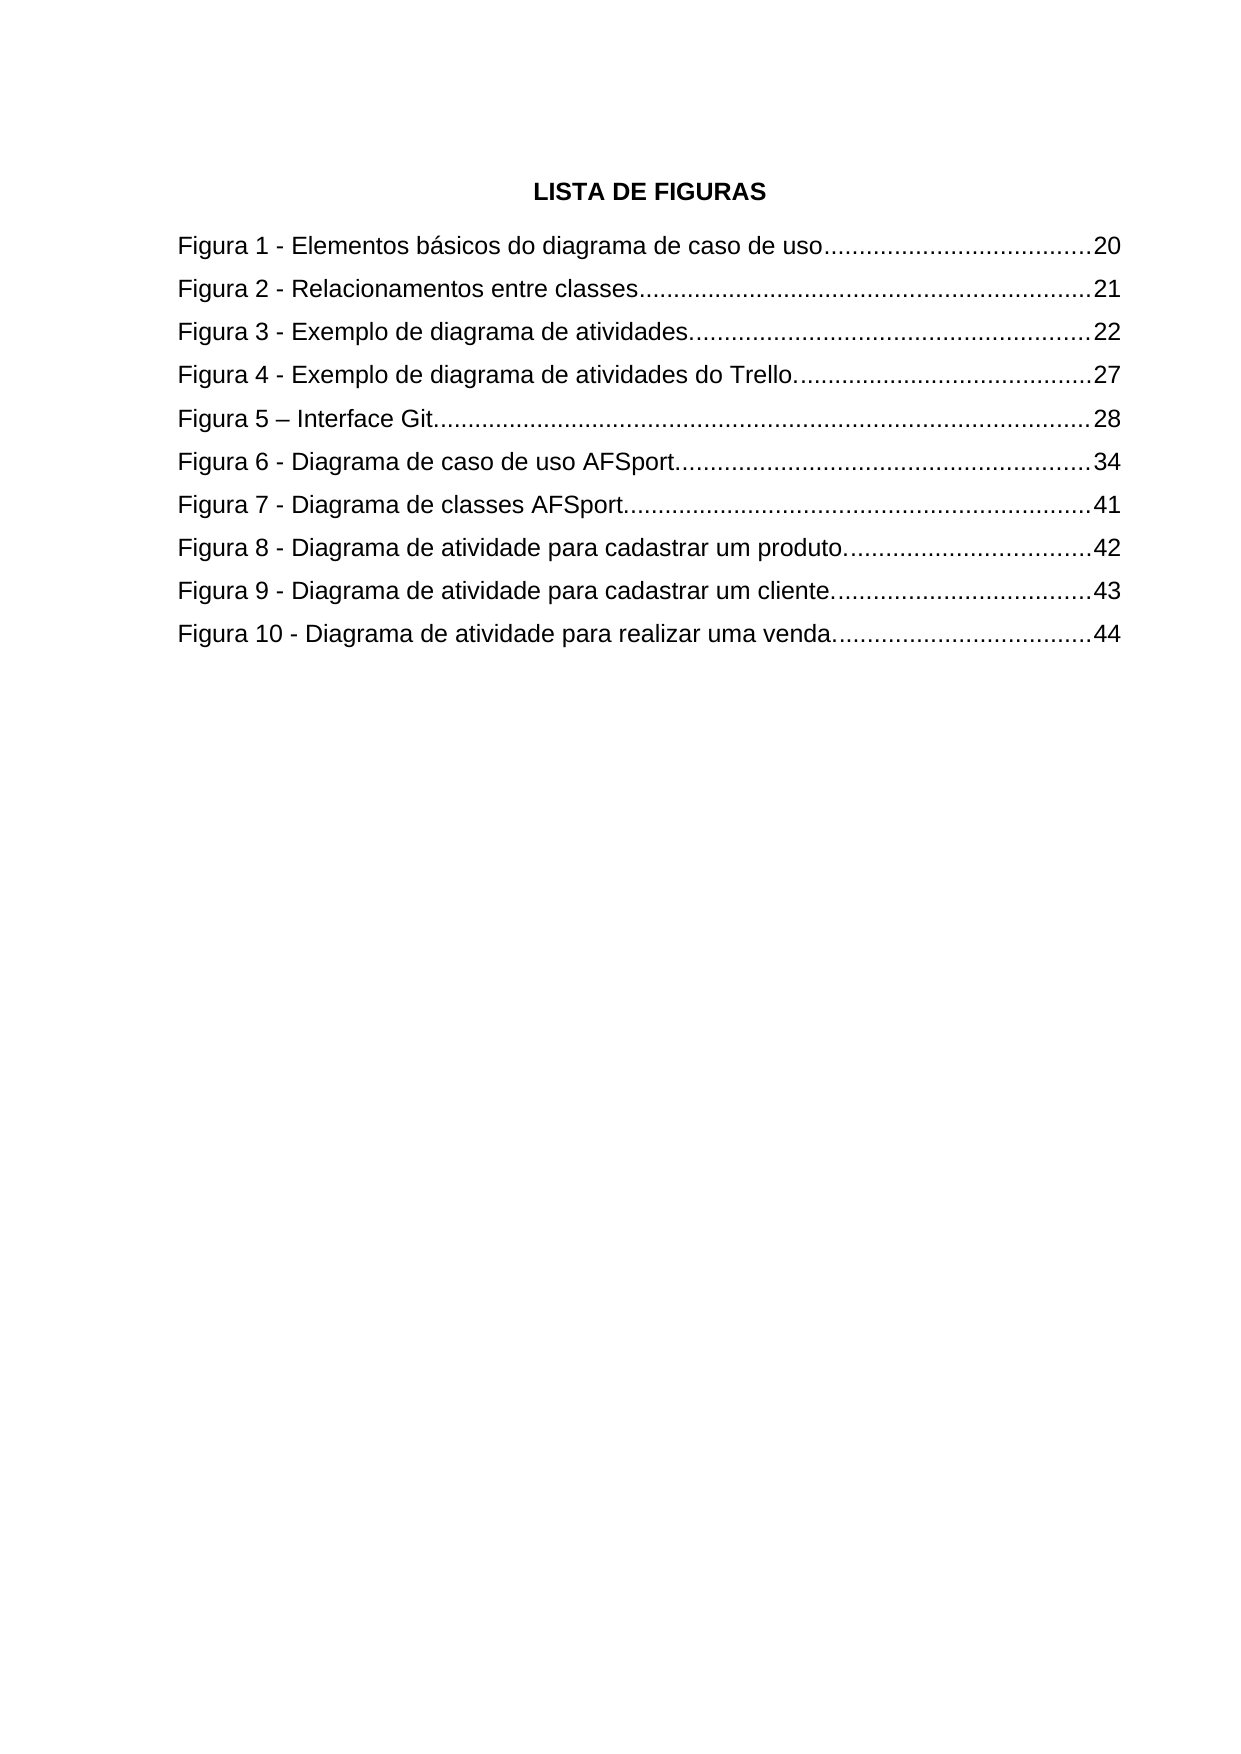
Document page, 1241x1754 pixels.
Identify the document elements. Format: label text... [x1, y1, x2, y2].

text LISTA DE FIGURAS [177, 177, 1122, 206]
text Figura 3 - Exemplo de diagrama de atividades. 22 [177, 317, 1122, 346]
text Figura 5 – Interface Git. 28 [177, 403, 1122, 432]
text Figura 10 - Diagrama de atividade para realizar uma venda. 44 [177, 619, 1122, 648]
text Figura 7 - Diagrama de classes AFSport. 41 [177, 490, 1122, 518]
text Figura 4 - Exemplo de diagrama de atividades do Trello. 27 [177, 360, 1122, 389]
text Figura 9 - Diagrama de atividade para cadastrar um cliente. 43 [177, 576, 1122, 605]
text Figura 8 - Diagrama de atividade para cadastrar um produto. 42 [177, 533, 1122, 562]
text Figura 6 - Diagrama de caso de uso AFSport. 34 [177, 447, 1122, 475]
text Figura 1 - Elementos básicos do diagrama de caso de uso 20 [177, 231, 1122, 260]
text Figura 2 - Relacionamentos entre classes 21 [177, 274, 1122, 303]
